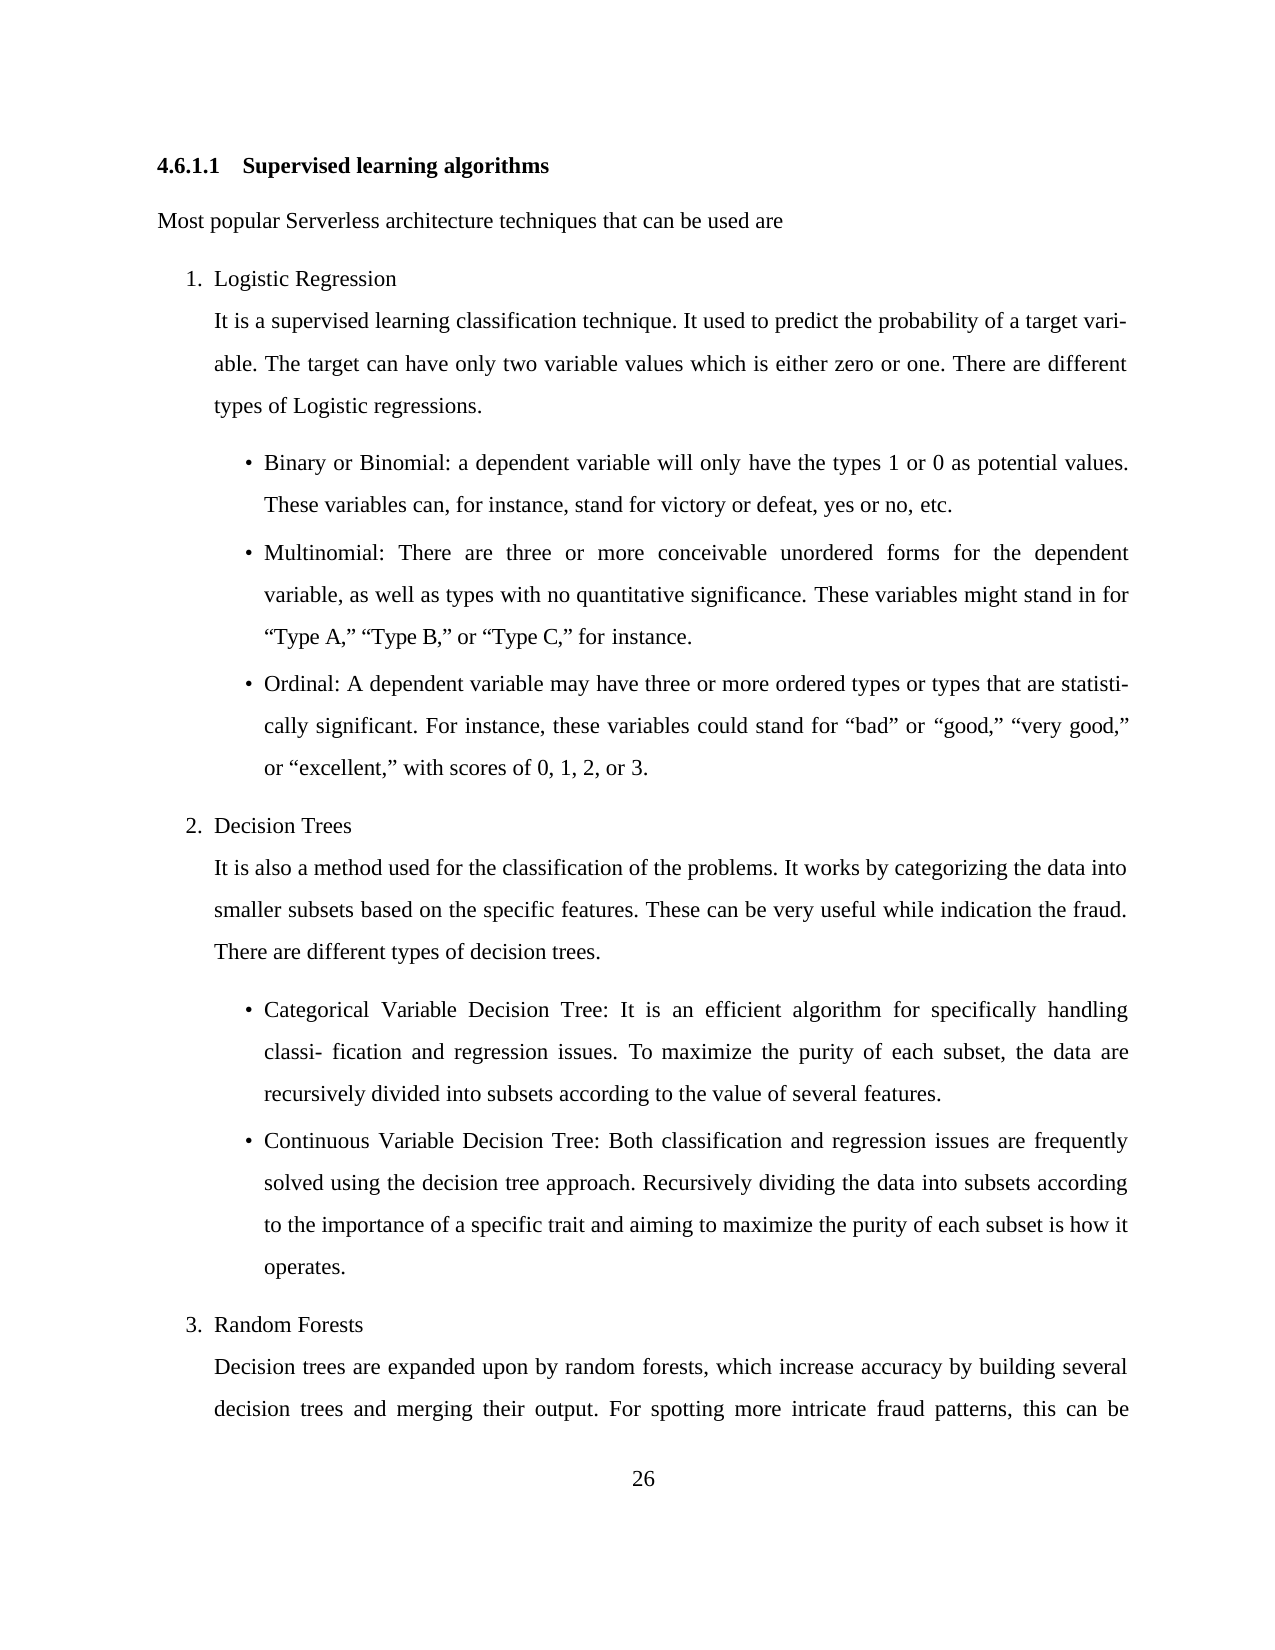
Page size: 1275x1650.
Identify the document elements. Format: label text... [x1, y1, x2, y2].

list Random Forests [185, 1311, 1146, 1337]
list Categorical Variable Decision Tree: It is an efficient algorithm for specifically handling classi- fication and regression issues. To maximize the purity of each subset, the data are recursively divided into subsets according to the value of several features. [244, 996, 1129, 1106]
subtitle Supervised learning algorithms [157, 152, 1146, 178]
list Decision Trees [185, 812, 1146, 838]
list Continuous Variable Decision Tree: Both classification and regression issues are frequently solved using the decision tree approach. Recursively dividing the data into subsets according to the importance of a specific trait and aiming to maximize the purity of each subset is how it operates. [244, 1127, 1129, 1280]
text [214, 1353, 1129, 1422]
text It is a supervised learning classification technique. It used to predict the probability of a target vari- able. The target can have only two variable values which is either zero or one. There are different types of Logistic regressions. [214, 308, 1129, 418]
list Ordinal: A dependent variable may have three or more ordered types or types that are statisti- cally significant. For instance, these variables could stand for “bad” or “good,” “very good,” or “excellent,” with scores of 0, 1, 2, or 3. [244, 670, 1129, 781]
list Multinomial: There are three or more conceivable unordered forms for the dependent variable, as well as types with no quantitative significance. These variables might stand in for “Type A,” “Type B,” or “Type C,” for instance. [244, 539, 1129, 649]
text It is also a method used for the classification of the problems. It works by categorizing the data into smaller subsets based on the specific features. These can be very useful while indication the fraud. There are different types of decision trees. [214, 854, 1129, 964]
text Most popular Serverless architecture techniques that can be used are [157, 207, 1146, 233]
list Binary or Binomial: a dependent variable will only have the types 1 or 0 as potential values. These variables can, for instance, stand for victory or defeat, yes or no, etc. [244, 449, 1129, 518]
list Logistic Regression [185, 265, 1146, 292]
